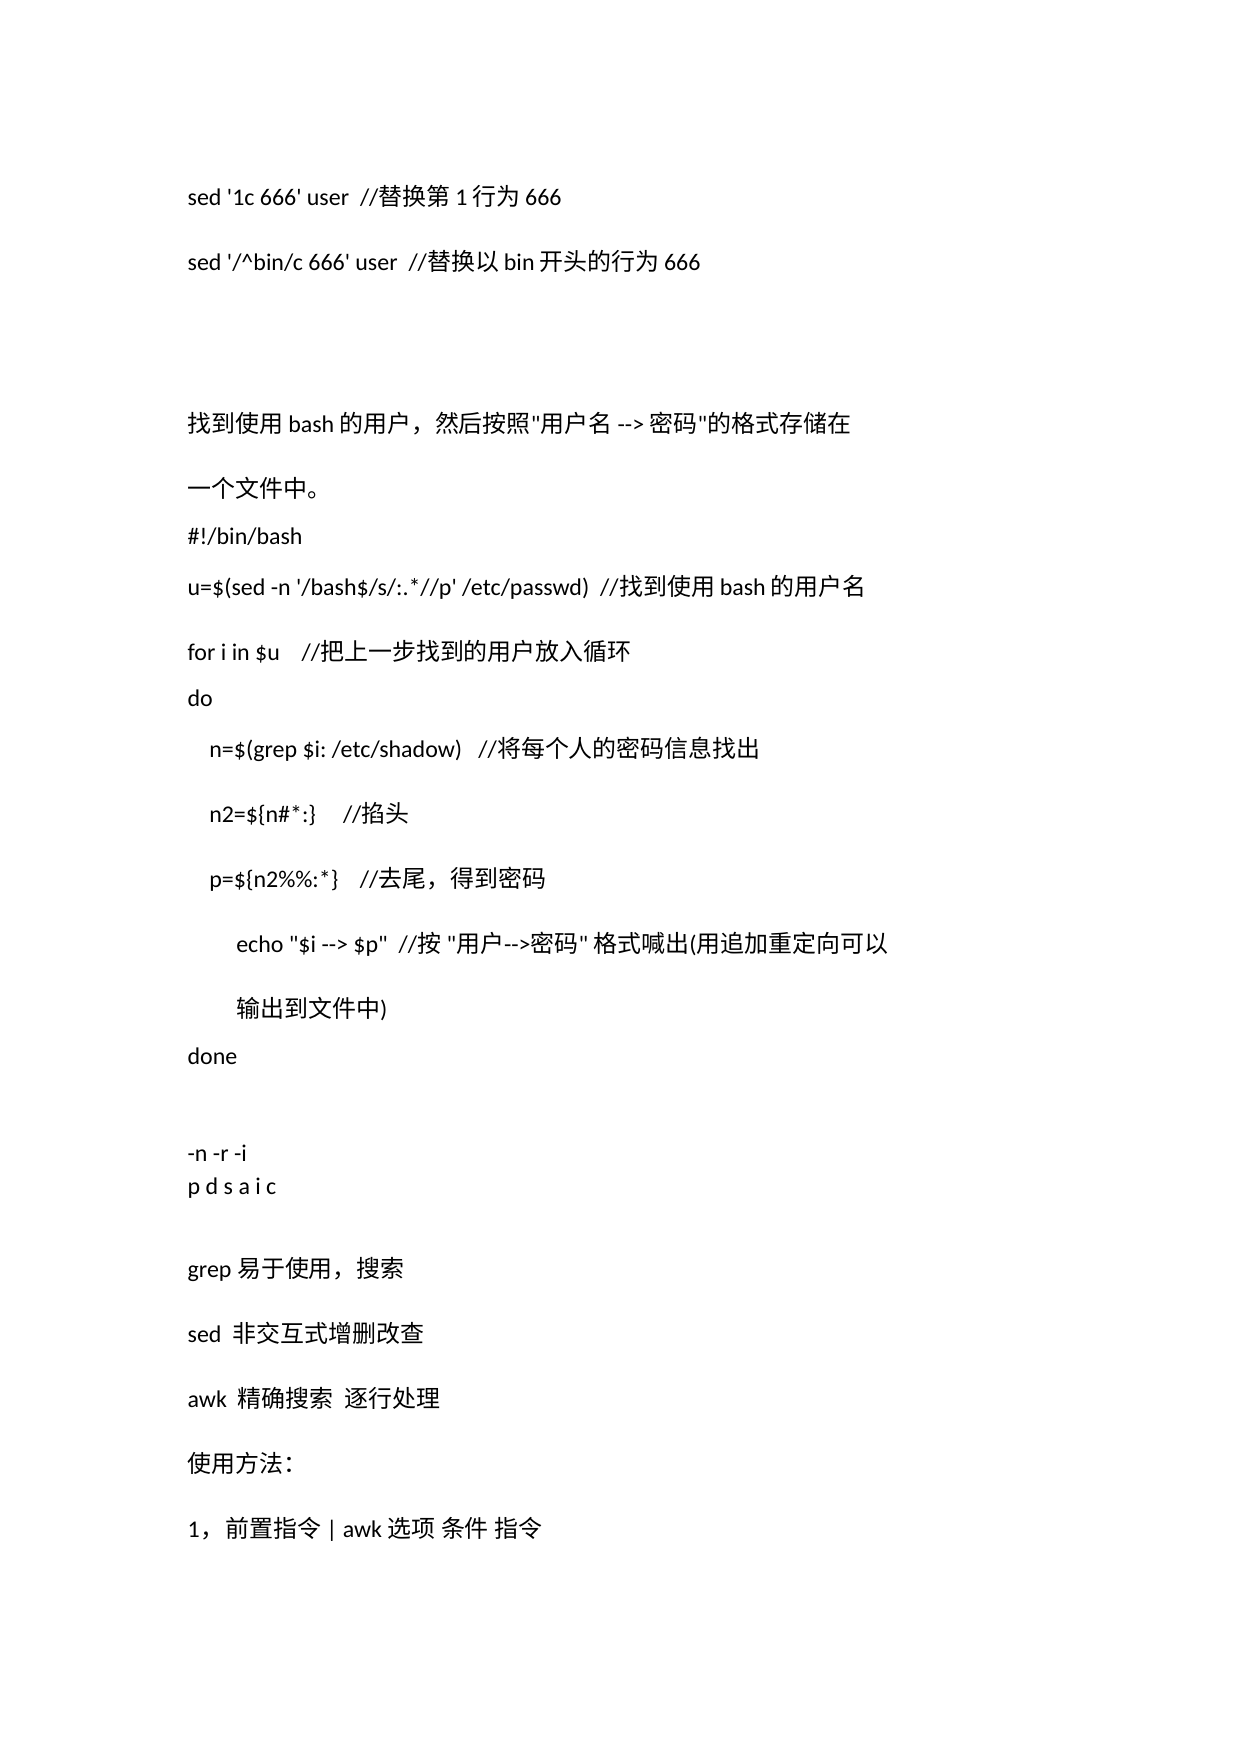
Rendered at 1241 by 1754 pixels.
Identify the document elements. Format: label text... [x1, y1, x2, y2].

text 使用方法： [187, 1429, 1053, 1494]
text 找到使用bash的用户，然后按照"用户名 --> 密码"的格式存储在 [187, 389, 1053, 454]
list 前置指令 | awk 选项 条件 指令 [187, 1494, 1053, 1559]
text #!/bin/bash [187, 519, 1053, 552]
text awk 精确搜索 逐行处理 [187, 1364, 1053, 1429]
text 输出到文件中) [187, 974, 1053, 1039]
text done [187, 1039, 1053, 1072]
text sed '1c 666' user //替换第1行为666 [187, 162, 1053, 227]
text n2=${n#*:} //掐头 [187, 779, 1053, 844]
text u=$(sed -n '/bash$/s/:.*//p' /etc/passwd) //找到使用bash的用户名 [187, 552, 1053, 617]
text sed '/^bin/c 666' user //替换以bin开头的行为666 [187, 227, 1053, 292]
text 一个文件中。 [187, 454, 1053, 519]
text for i in $u //把上一步找到的用户放入循环 [187, 617, 1053, 682]
text grep 易于使用，搜索 [187, 1234, 1053, 1299]
text n=$(grep $i: /etc/shadow) //将每个人的密码信息找出 [187, 714, 1053, 779]
text p=${n2%%:*} //去尾，得到密码 [187, 844, 1053, 909]
text p d s a i c [187, 1169, 1053, 1202]
text sed 非交互式增删改查 [187, 1299, 1053, 1364]
text -n -r -i [187, 1137, 1053, 1169]
text echo "$i --> $p" //按 "用户-->密码" 格式喊出(用追加重定向可以 [187, 909, 1053, 974]
text do [187, 682, 1053, 714]
